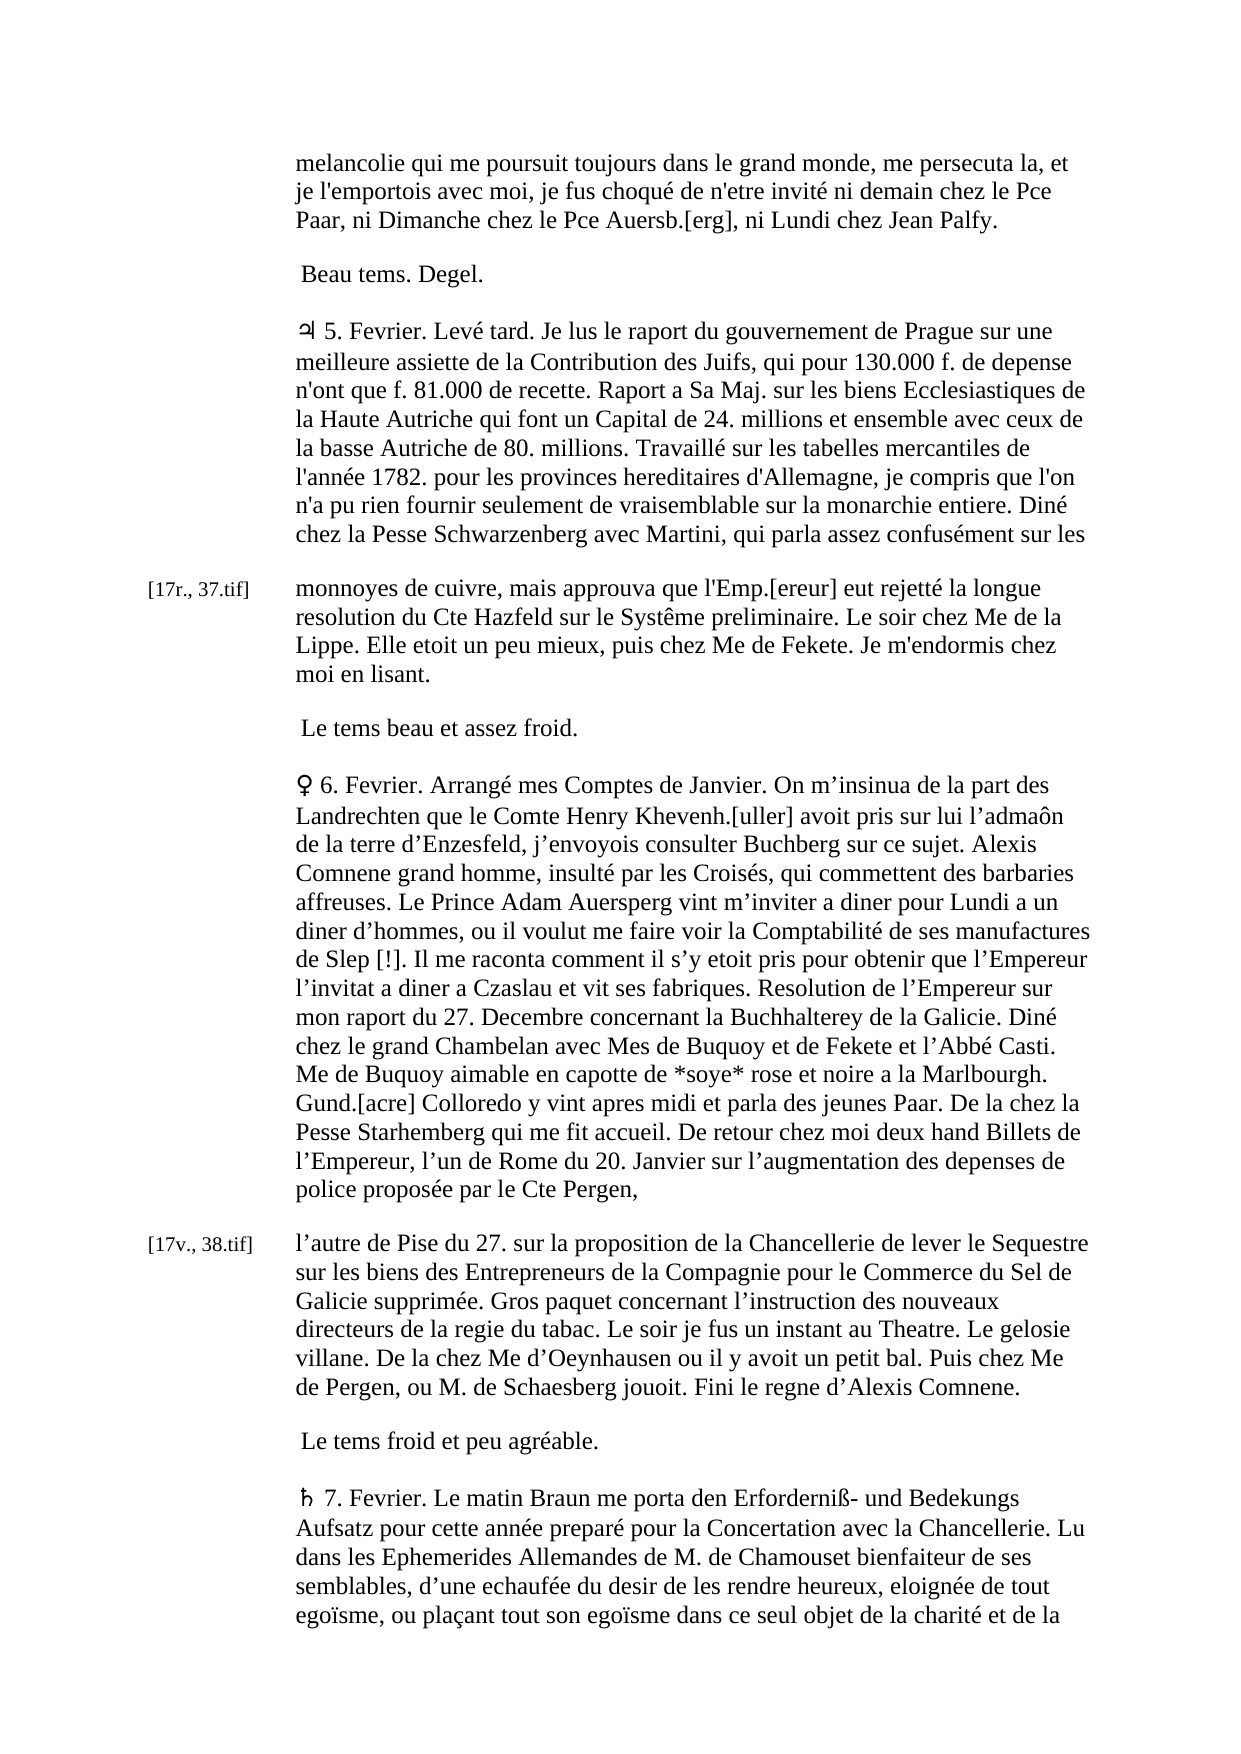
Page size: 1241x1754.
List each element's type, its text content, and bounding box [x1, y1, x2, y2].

text ︎ 6. Fevrier. Arrangé mes Comptes de Janvier. On m’insinua de la part des Landrechten que le Comte Henry Khevenh.[uller] avoit pris sur lui l’admaôn de la terre d’Enzesfeld, j’envoyois consulter Buchberg sur ce sujet. Alexis Comnene grand homme, insulté par les Croisés, qui commettent des barbaries affreuses. Le Prince Adam Auersperg vint m’inviter a diner pour Lundi a un diner d’hommes, ou il voulut me faire voir la Comptabilité de ses manufactures de Slep [!]. Il me raconta comment il s’y etoit pris pour obtenir que l’Empereur l’invitat a diner a Czaslau et vit ses fabriques. Resolution de l’Empereur sur mon raport du 27. Decembre concernant la Buchhalterey de la Galicie. Diné chez le grand Chambelan avec Mes de Buquoy et de Fekete et l’Abbé Casti. Me de Buquoy aimable en capotte de *soye* rose et noire a la Marlbourgh. Gund.[acre] Colloredo y vint apres midi et parla des jeunes Paar. De la chez la Pesse Starhemberg qui me fit accueil. De retour chez moi deux hand Billets de l’Empereur, l’un de Rome du 20. Janvier sur l’augmentation des depenses de police proposée par le Cte Pergen, [295, 767, 1093, 1203]
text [148, 148, 1093, 234]
text ♃ 5. Fevrier. Levé tard. Je lus le raport du gouvernement de Prague sur une meilleure assiette de la Contribution des Juifs, qui pour 130.000 f. de depense n'ont que f. 81.000 de recette. Raport a Sa Maj. sur les biens Ecclesiastiques de la Haute Autriche qui font un Capital de 24. millions et ensemble avec ceux de la basse Autriche de 80. millions. Travaillé sur les tabelles mercantiles de l'année 1782. pour les provinces hereditaires d'Allemagne, je compris que l'on n'a pu rien fournir seulement de vraisemblable sur la monarchie entiere. Diné chez la Pesse Schwarzenberg avec Martini, qui parla assez confusément sur les [295, 313, 1093, 548]
text Le tems froid et peu agréable. [295, 1426, 1093, 1454]
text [295, 1479, 1093, 1628]
text Le tems beau et assez froid. [295, 713, 1093, 742]
text [17r., 37.tif] monnoyes de cuivre, mais approuva que l'Emp.[ereur] eut rejetté la longue resolution du Cte Hazfeld sur le Systême preliminaire. Le soir chez Me de la Lippe. Elle etoit un peu mieux, puis chez Me de Fekete. Je m'endormis chez moi en lisant. [148, 573, 1093, 688]
text [17v., 38.tif] l’autre de Pise du 27. sur la proposition de la Chancellerie de lever le Sequestre sur les biens des Entrepreneurs de la Compagnie pour le Commerce du Sel de Galicie supprimée. Gros paquet concernant l’instruction des nouveaux directeurs de la regie du tabac. Le soir je fus un instant au Theatre. Le gelosie villane. De la chez Me d’Oeynhausen ou il y avoit un petit bal. Puis chez Me de Pergen, ou M. de Schaesberg jouoit. Fini le regne d’Alexis Comnene. [148, 1228, 1093, 1401]
text Beau tems. Degel. [295, 259, 1093, 288]
